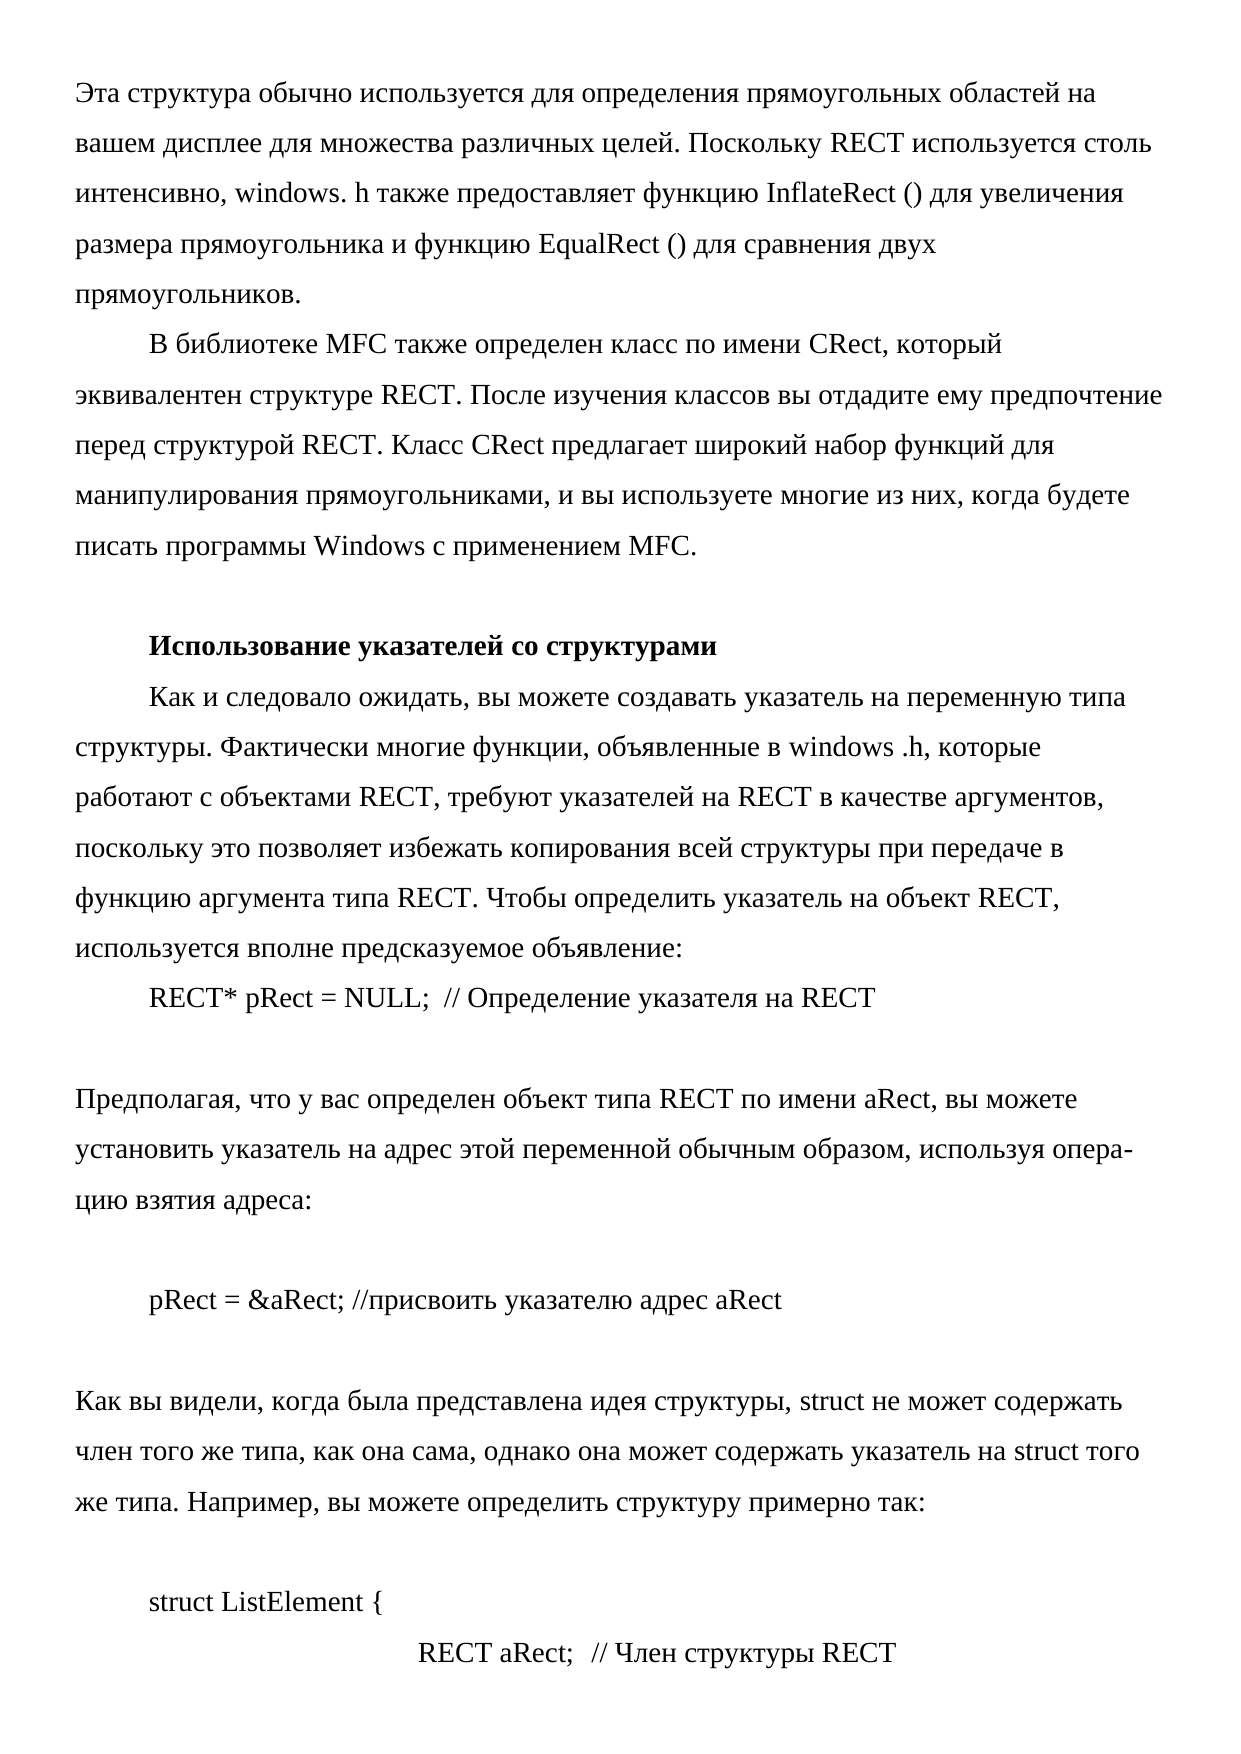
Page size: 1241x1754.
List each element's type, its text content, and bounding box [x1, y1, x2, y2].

text pRect = &aRect; //присвоить указателю адрес aRect [75, 1282, 1165, 1316]
text struct ListElement { [75, 1584, 1165, 1618]
text RECT aRect; // Член структуры RECT [75, 1635, 1165, 1668]
text Эта структура обычно используется для определения прямоугольных областей на вашем дисплее для множества различных целей. Поскольку RECT используется столь интенсивно, windows. h также предоставляет функцию InflateRect () для увеличения размера прямоугольника и функцию EqualRect () для сравнения двух прямоугольников. [75, 75, 1165, 310]
text В библиотеке MFC также определен класс по имени CRect, который эквивалентен структуре RECT. После изучения классов вы отдадите ему предпочтение перед структурой RECT. Класс CRect предлагает широкий набор функций для манипулирования прямоугольниками, и вы используете многие из них, когда будете писать программы Windows с применением MFC. [75, 327, 1165, 561]
text Использование указателей со структурами [75, 628, 1165, 662]
text RECT* pRect = NULL; // Определение указателя на RECT [75, 981, 1165, 1014]
text Как и следовало ожидать, вы можете создавать указатель на переменную типа структуры. Фактически многие функции, объявленные в windows .h, которые работают с объектами RECT, требуют указателей на RECT в качестве аргументов, поскольку это позволяет избежать копирования всей структуры при передаче в функцию аргумента типа RECT. Чтобы определить указатель на объект RECT, используется вполне предсказуемое объявление: [75, 679, 1165, 964]
text Как вы видели, когда была представлена идея структуры, struct не может содержать член того же типа, как она сама, однако она может содержать указатель на struct того же типа. Например, вы можете определить структуру примерно так: [75, 1383, 1165, 1517]
text Предполагая, что у вас определен объект типа RECT по имени aRect, вы можете установить указатель на адрес этой переменной обычным образом, используя операцию взятия адреса: [75, 1081, 1165, 1215]
